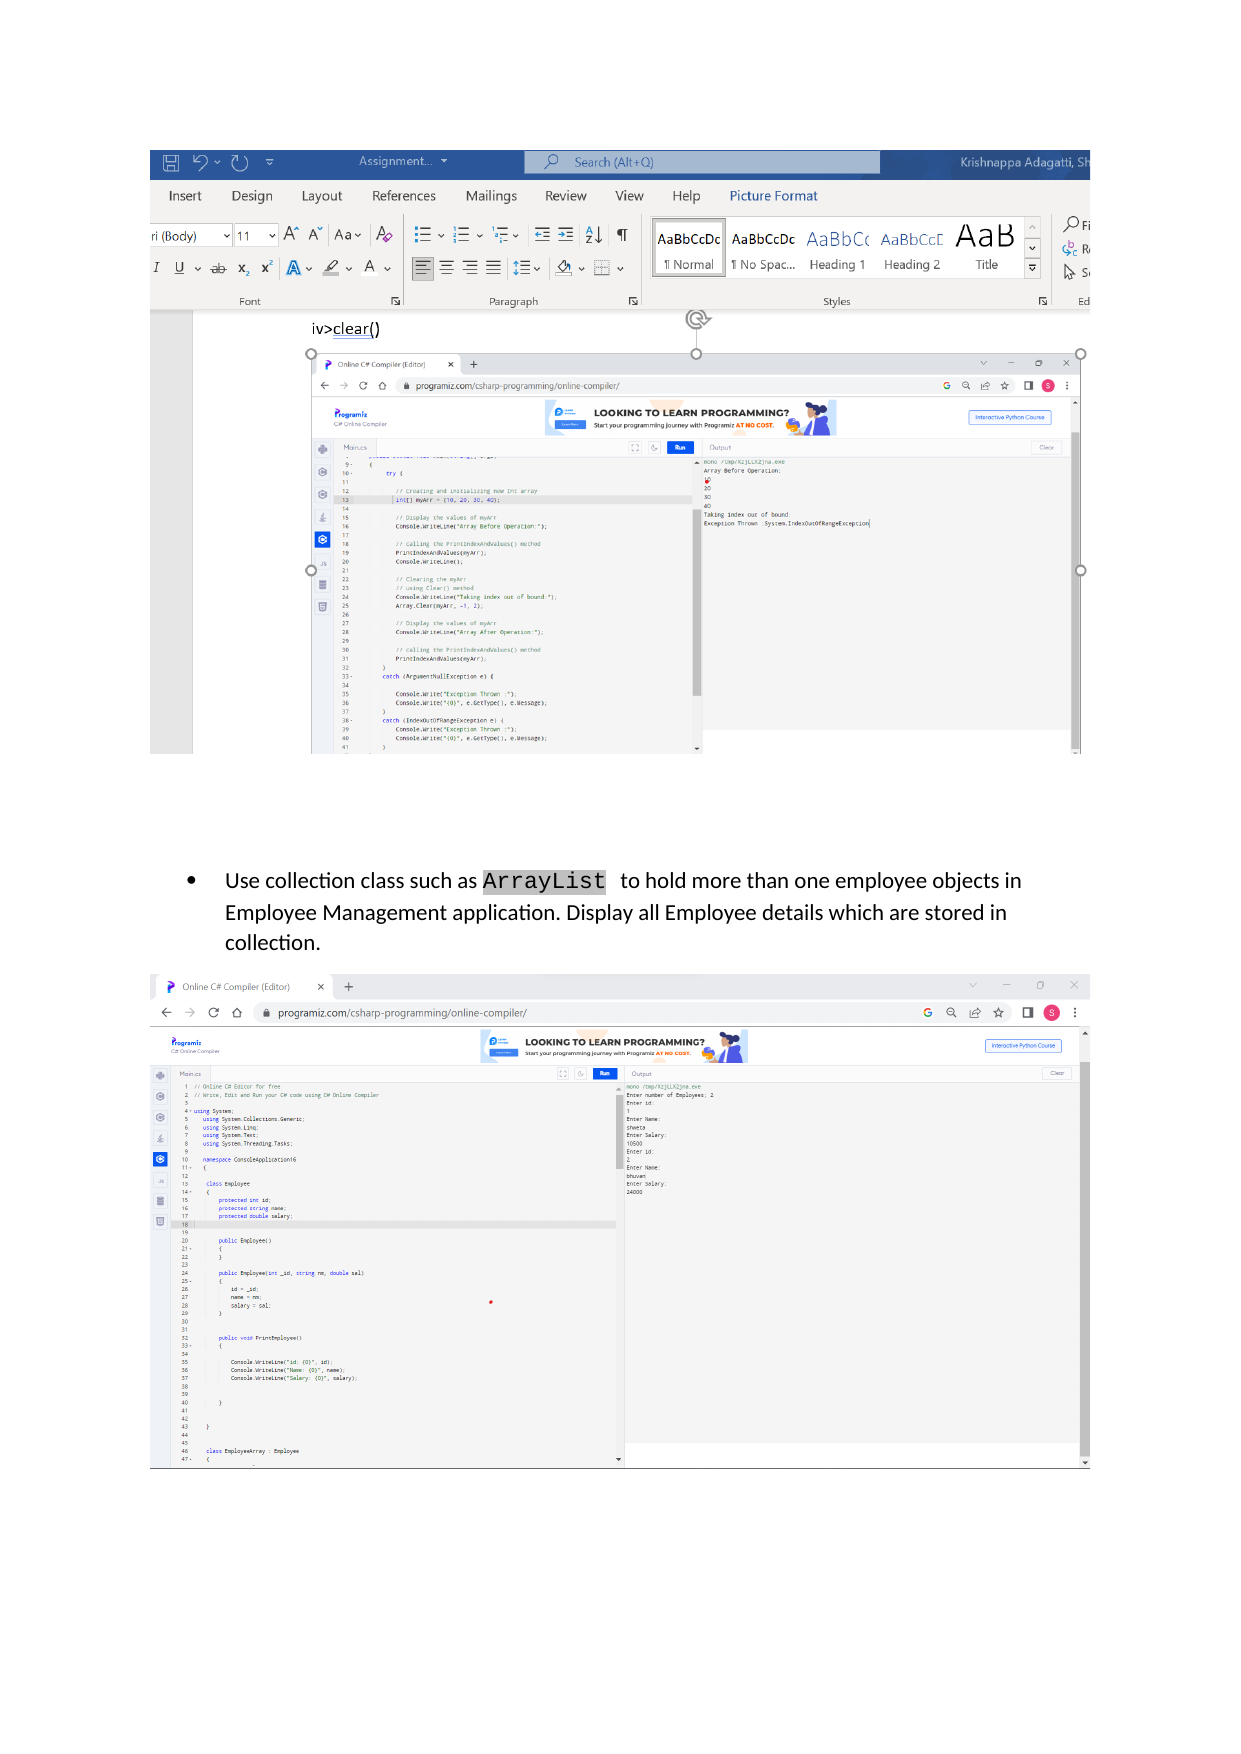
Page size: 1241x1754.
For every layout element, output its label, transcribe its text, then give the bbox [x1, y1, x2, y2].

list Use collection class such as ArrayList to hold more than one employee objects in Employee Management application. Display all Employee details which are stored in collection. [187, 866, 1090, 956]
picture [150, 150, 1091, 754]
picture [150, 974, 1091, 1469]
